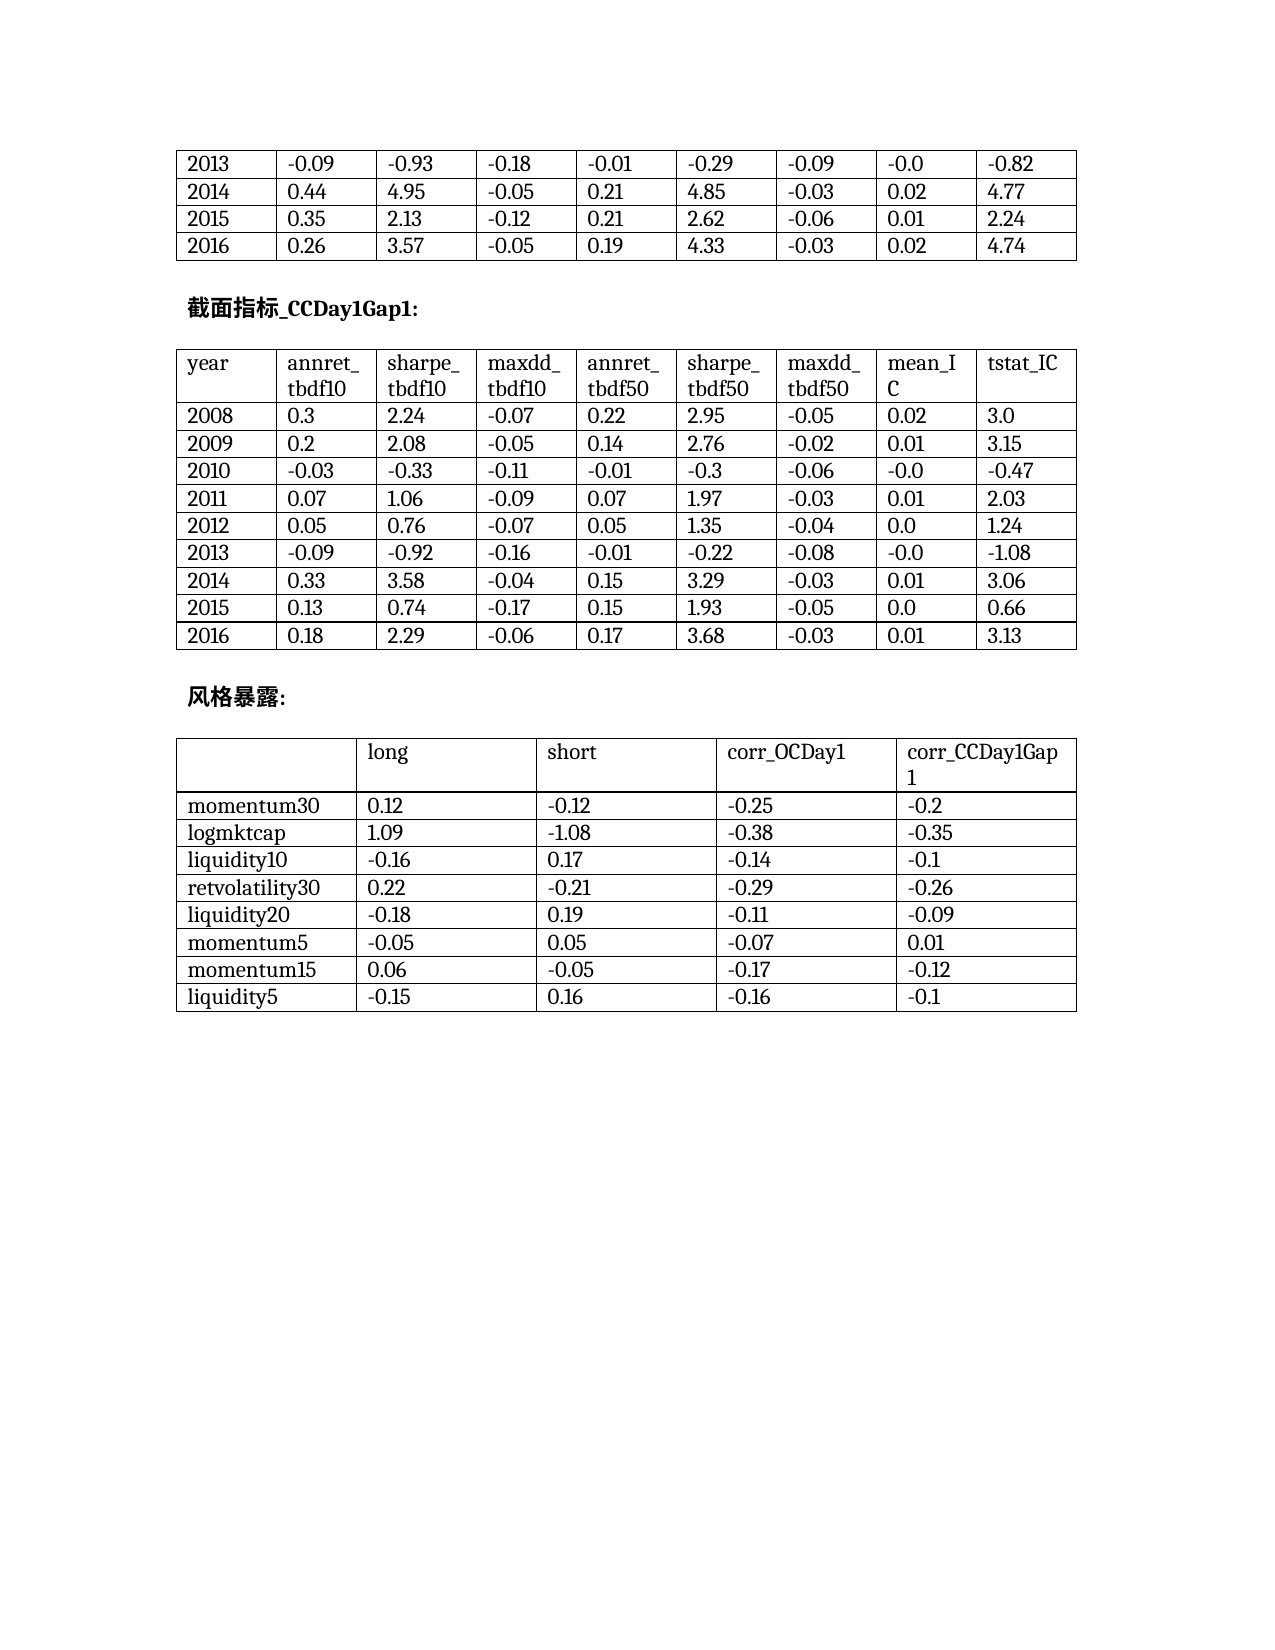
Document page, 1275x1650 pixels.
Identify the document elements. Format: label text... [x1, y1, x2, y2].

table_cell 0.01 [877, 431, 976, 457]
table_cell -0.05 [477, 179, 576, 205]
table_cell 1.24 [977, 513, 1076, 539]
table_cell 0.14 [577, 431, 676, 457]
table_header mean_IC [877, 350, 976, 402]
table_cell 0.0 [877, 595, 976, 621]
table_cell 0.35 [277, 206, 376, 232]
table_cell 4.85 [677, 179, 776, 205]
table_cell 3.15 [977, 431, 1076, 457]
table_cell 0.17 [577, 623, 676, 649]
table_cell -0.03 [777, 179, 876, 205]
table_header [177, 739, 356, 791]
table_cell momentum5 [177, 929, 356, 956]
table_cell 0.07 [277, 485, 376, 512]
table_cell -0.09 [277, 540, 376, 567]
table_cell -0.08 [777, 540, 876, 567]
table_cell 3.13 [977, 623, 1076, 649]
table_cell 3.29 [677, 568, 776, 594]
table_cell 2014 [177, 568, 276, 594]
table_header maxdd_tbdf10 [477, 350, 576, 402]
table_cell 2.62 [677, 206, 776, 232]
table_cell momentum15 [177, 957, 356, 983]
table_cell 0.21 [577, 179, 676, 205]
table_cell 2015 [177, 206, 276, 232]
table_cell -0.1 [897, 984, 1076, 1011]
table_cell 2016 [177, 623, 276, 649]
table_cell -0.03 [277, 458, 376, 484]
table_cell -0.07 [477, 403, 576, 429]
table_cell 2.13 [377, 206, 476, 232]
table_cell 0.01 [877, 206, 976, 232]
table_cell -0.03 [777, 233, 876, 259]
table_cell -0.35 [897, 820, 1076, 846]
table_cell -0.05 [777, 403, 876, 429]
table_cell 2013 [177, 151, 276, 177]
table_cell -0.0 [877, 151, 976, 177]
table_cell -0.01 [577, 540, 676, 567]
table_cell -0.07 [717, 929, 896, 956]
table_cell 0.06 [357, 957, 536, 983]
table_cell liquidity10 [177, 847, 356, 873]
table_cell liquidity5 [177, 984, 356, 1011]
table_cell -0.0 [877, 540, 976, 567]
table_cell -0.01 [577, 458, 676, 484]
table_cell 0.05 [277, 513, 376, 539]
table_cell 0.05 [577, 513, 676, 539]
table_cell 0.22 [577, 403, 676, 429]
table_cell -0.16 [357, 847, 536, 873]
table_cell -0.12 [477, 206, 576, 232]
table_cell 4.74 [977, 233, 1076, 259]
table_cell 0.22 [357, 875, 536, 901]
table_cell -0.16 [477, 540, 576, 567]
table_cell 0.13 [277, 595, 376, 621]
table_cell 0.19 [577, 233, 676, 259]
table_cell -0.09 [897, 902, 1076, 928]
table_cell -0.03 [777, 568, 876, 594]
table_cell -0.09 [477, 485, 576, 512]
table_cell 0.15 [577, 568, 676, 594]
table_cell -0.33 [377, 458, 476, 484]
table_cell 2012 [177, 513, 276, 539]
table_cell 3.06 [977, 568, 1076, 594]
table_cell 2009 [177, 431, 276, 457]
table_cell -0.26 [897, 875, 1076, 901]
table_cell -0.21 [537, 875, 716, 901]
table_header maxdd_tbdf50 [777, 350, 876, 402]
table_cell 0.02 [877, 233, 976, 259]
table_cell liquidity20 [177, 902, 356, 928]
table_header corr_CCDay1Gap1 [897, 739, 1076, 791]
table_cell 0.18 [277, 623, 376, 649]
table_cell -0.02 [777, 431, 876, 457]
table_cell 0.01 [877, 568, 976, 594]
table_cell -0.07 [477, 513, 576, 539]
table_cell 4.95 [377, 179, 476, 205]
table_cell 0.07 [577, 485, 676, 512]
table_cell 1.09 [357, 820, 536, 846]
table_cell 3.0 [977, 403, 1076, 429]
table_cell 2011 [177, 485, 276, 512]
table_cell -0.06 [477, 623, 576, 649]
table_cell -0.12 [897, 957, 1076, 983]
table_cell 4.77 [977, 179, 1076, 205]
table_cell 0.15 [577, 595, 676, 621]
table_cell 2.03 [977, 485, 1076, 512]
table_cell 2015 [177, 595, 276, 621]
table_cell -0.11 [717, 902, 896, 928]
table_cell 1.35 [677, 513, 776, 539]
table_cell 0.33 [277, 568, 376, 594]
table_cell 0.0 [877, 513, 976, 539]
table_cell -0.29 [677, 151, 776, 177]
table_cell 2010 [177, 458, 276, 484]
table_cell -0.05 [777, 595, 876, 621]
table_cell -1.08 [537, 820, 716, 846]
table_cell -0.11 [477, 458, 576, 484]
table_cell -1.08 [977, 540, 1076, 567]
table_cell -0.0 [877, 458, 976, 484]
table_cell 3.57 [377, 233, 476, 259]
table_cell -0.03 [777, 623, 876, 649]
table_cell 2016 [177, 233, 276, 259]
table_cell -0.47 [977, 458, 1076, 484]
table_cell -0.92 [377, 540, 476, 567]
table_cell 0.02 [877, 403, 976, 429]
table_header sharpe_tbdf10 [377, 350, 476, 402]
table_cell 0.16 [537, 984, 716, 1011]
table_cell 0.26 [277, 233, 376, 259]
table_cell 4.33 [677, 233, 776, 259]
text 风格暴露: [187, 650, 1087, 712]
table_cell retvolatility30 [177, 875, 356, 901]
table_cell -0.05 [357, 929, 536, 956]
table_cell 0.19 [537, 902, 716, 928]
table_header tstat_IC [977, 350, 1076, 402]
table_cell -0.05 [477, 431, 576, 457]
table_cell 2.08 [377, 431, 476, 457]
table_cell 0.01 [897, 929, 1076, 956]
table_cell -0.09 [777, 151, 876, 177]
table_cell -0.15 [357, 984, 536, 1011]
table_header corr_OCDay1 [717, 739, 896, 791]
table_cell 2013 [177, 540, 276, 567]
table_cell 3.58 [377, 568, 476, 594]
table_cell 0.2 [277, 431, 376, 457]
table_cell -0.1 [897, 847, 1076, 873]
table_cell -0.93 [377, 151, 476, 177]
table_cell 3.68 [677, 623, 776, 649]
table_cell -0.12 [537, 793, 716, 819]
table_cell -0.3 [677, 458, 776, 484]
table_cell -0.14 [717, 847, 896, 873]
table_cell 0.12 [357, 793, 536, 819]
table_cell -0.06 [777, 458, 876, 484]
table_cell -0.82 [977, 151, 1076, 177]
table_cell 1.93 [677, 595, 776, 621]
table_cell 0.01 [877, 623, 976, 649]
table_cell -0.17 [717, 957, 896, 983]
table_cell 0.21 [577, 206, 676, 232]
table_cell logmktcap [177, 820, 356, 846]
table_cell 0.17 [537, 847, 716, 873]
table_cell 1.06 [377, 485, 476, 512]
table_cell 2.24 [977, 206, 1076, 232]
table_cell 2.29 [377, 623, 476, 649]
table_cell -0.18 [357, 902, 536, 928]
table_cell -0.25 [717, 793, 896, 819]
table_cell -0.22 [677, 540, 776, 567]
table_cell 0.02 [877, 179, 976, 205]
table_cell 0.74 [377, 595, 476, 621]
table_cell -0.01 [577, 151, 676, 177]
table_cell 0.76 [377, 513, 476, 539]
table_cell 1.97 [677, 485, 776, 512]
table_cell -0.17 [477, 595, 576, 621]
table_cell -0.05 [477, 233, 576, 259]
table_cell 0.3 [277, 403, 376, 429]
table_cell -0.09 [277, 151, 376, 177]
table_header short [537, 739, 716, 791]
table_cell -0.04 [477, 568, 576, 594]
table_cell 2014 [177, 179, 276, 205]
table_cell -0.18 [477, 151, 576, 177]
table_header long [357, 739, 536, 791]
table_cell 2008 [177, 403, 276, 429]
table_cell 2.24 [377, 403, 476, 429]
table_cell -0.04 [777, 513, 876, 539]
table_cell -0.38 [717, 820, 896, 846]
table_header annret_tbdf10 [277, 350, 376, 402]
table_cell 0.66 [977, 595, 1076, 621]
table_cell -0.06 [777, 206, 876, 232]
table_header annret_tbdf50 [577, 350, 676, 402]
table_cell 2.95 [677, 403, 776, 429]
table_cell 2.76 [677, 431, 776, 457]
text 截面指标_CCDay1Gap1: [187, 261, 1087, 323]
table_header year [177, 350, 276, 402]
table_cell 0.05 [537, 929, 716, 956]
table_cell 0.01 [877, 485, 976, 512]
table_cell -0.29 [717, 875, 896, 901]
table_header sharpe_tbdf50 [677, 350, 776, 402]
table_cell 0.44 [277, 179, 376, 205]
table_cell -0.03 [777, 485, 876, 512]
table_cell momentum30 [177, 793, 356, 819]
table_cell -0.2 [897, 793, 1076, 819]
table_cell -0.05 [537, 957, 716, 983]
table_cell -0.16 [717, 984, 896, 1011]
